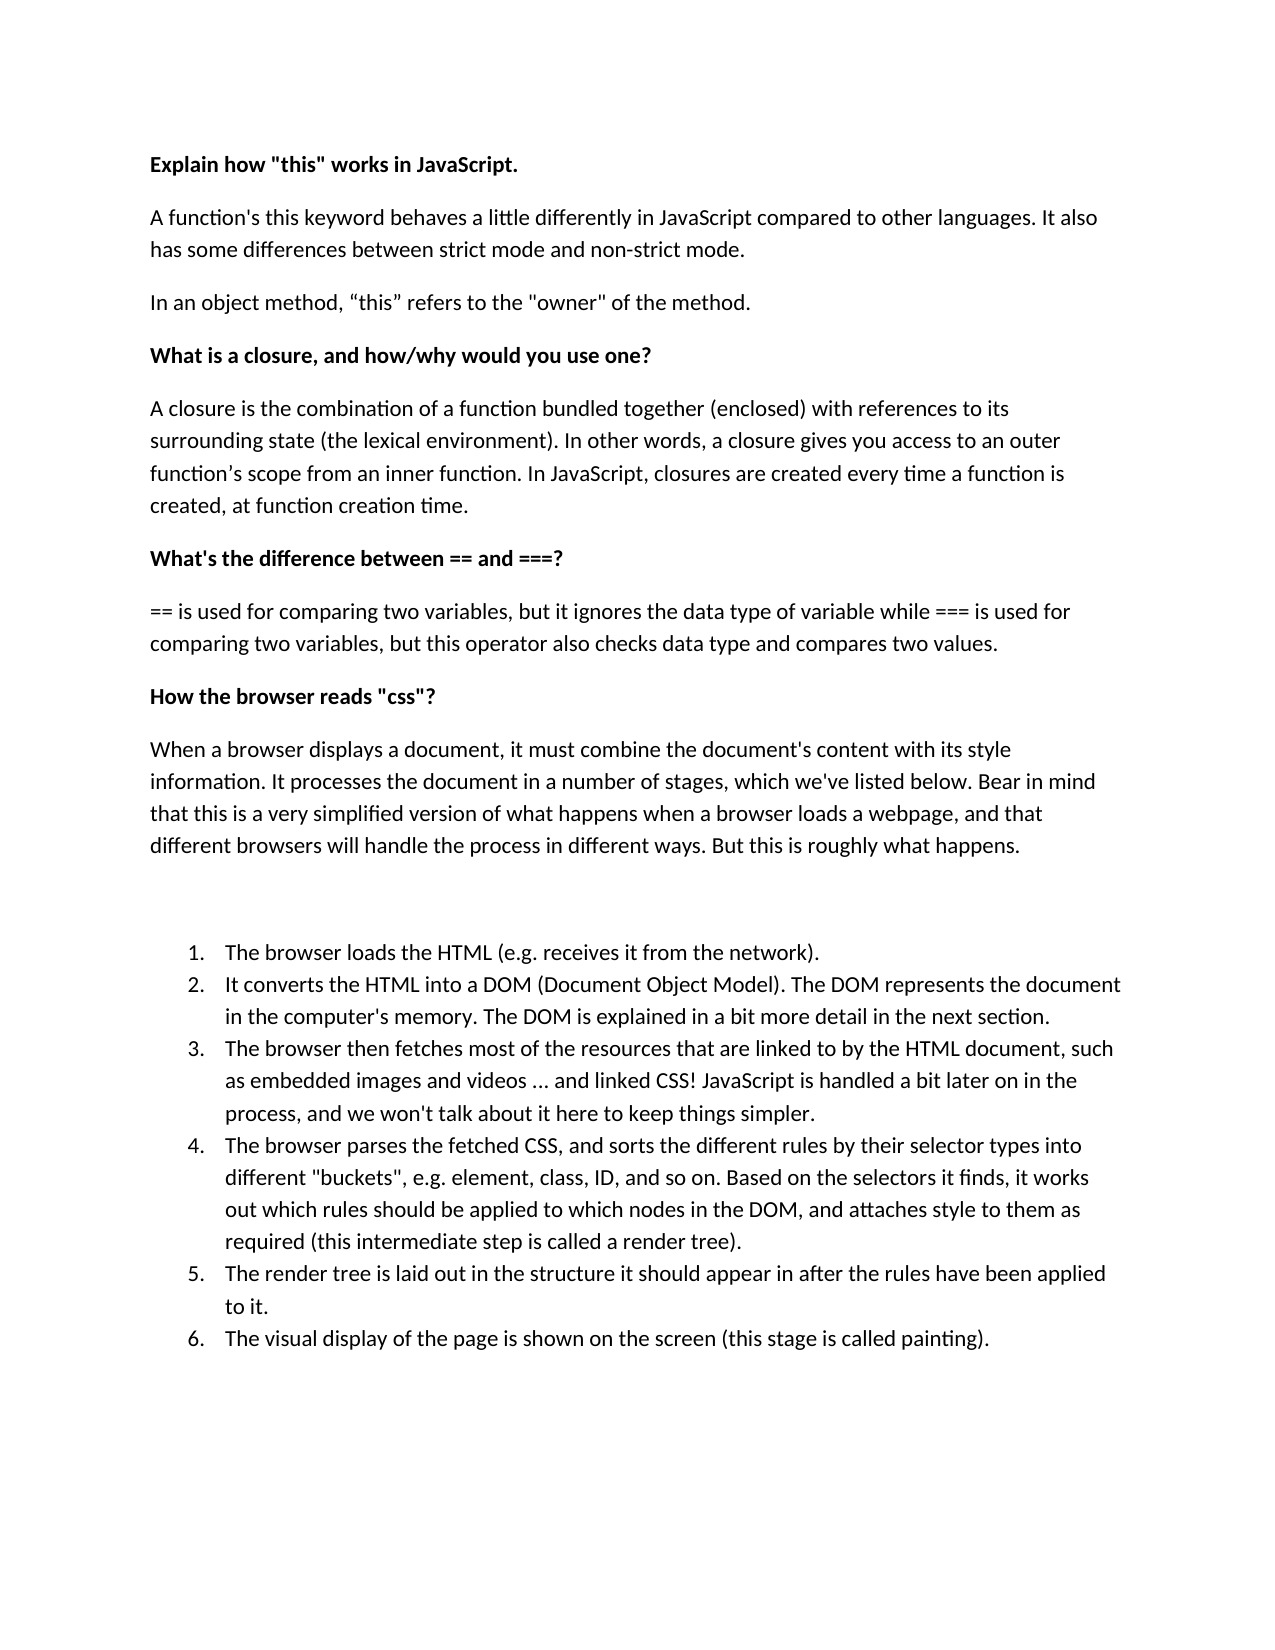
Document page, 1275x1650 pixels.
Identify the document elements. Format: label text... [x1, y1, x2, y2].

text What is a closure, and how/why would you use one? [150, 341, 1125, 369]
text In an object method, “this” refers to the "owner" of the method. [150, 288, 1125, 316]
text == is used for comparing two variables, but it ignores the data type of variable while === is used for comparing two variables, but this operator also checks data type and compares two values. [150, 597, 1125, 657]
list The browser then fetches most of the resources that are linked to by the HTML document, such as embedded images and videos ... and linked CSS! JavaScript is handled a bit later on in the process, and we won't talk about it here to keep things simpler. [187, 1034, 1125, 1127]
text What's the difference between == and ===? [150, 544, 1125, 572]
list The browser parses the fetched CSS, and sorts the different rules by their selector types into different "buckets", e.g. element, class, ID, and so on. Based on the selectors it finds, it works out which rules should be applied to which nodes in the DOM, and attaches style to them as required (this intermediate step is called a render tree). [187, 1131, 1125, 1255]
text Explain how "this" works in JavaScript. [150, 150, 1125, 178]
list It converts the HTML into a DOM (Document Object Model). The DOM represents the document in the computer's memory. The DOM is explained in a bit more detail in the next section. [187, 970, 1125, 1030]
list The render tree is laid out in the structure it should appear in after the rules have been applied to it. [187, 1259, 1125, 1320]
text When a browser displays a document, it must combine the document's content with its style information. It processes the document in a number of stages, which we've listed below. Bear in mind that this is a very simplified version of what happens when a browser loads a webpage, and that different browsers will handle the process in different ways. But this is roughly what happens. [150, 735, 1125, 860]
text How the browser reads "css"? [150, 682, 1125, 710]
text A closure is the combination of a function bundled together (enclosed) with references to its surrounding state (the lexical environment). In other words, a closure gives you access to an outer function’s scope from an inner function. In JavaScript, closures are created every time a function is created, at function creation time. [150, 394, 1125, 519]
text A function's this keyword behaves a little differently in JavaScript compared to other languages. It also has some differences between strict mode and non-strict mode. [150, 203, 1125, 263]
list The browser loads the HTML (e.g. receives it from the network). [187, 938, 1125, 966]
list The visual display of the page is shown on the screen (this stage is called painting). [187, 1324, 1125, 1352]
